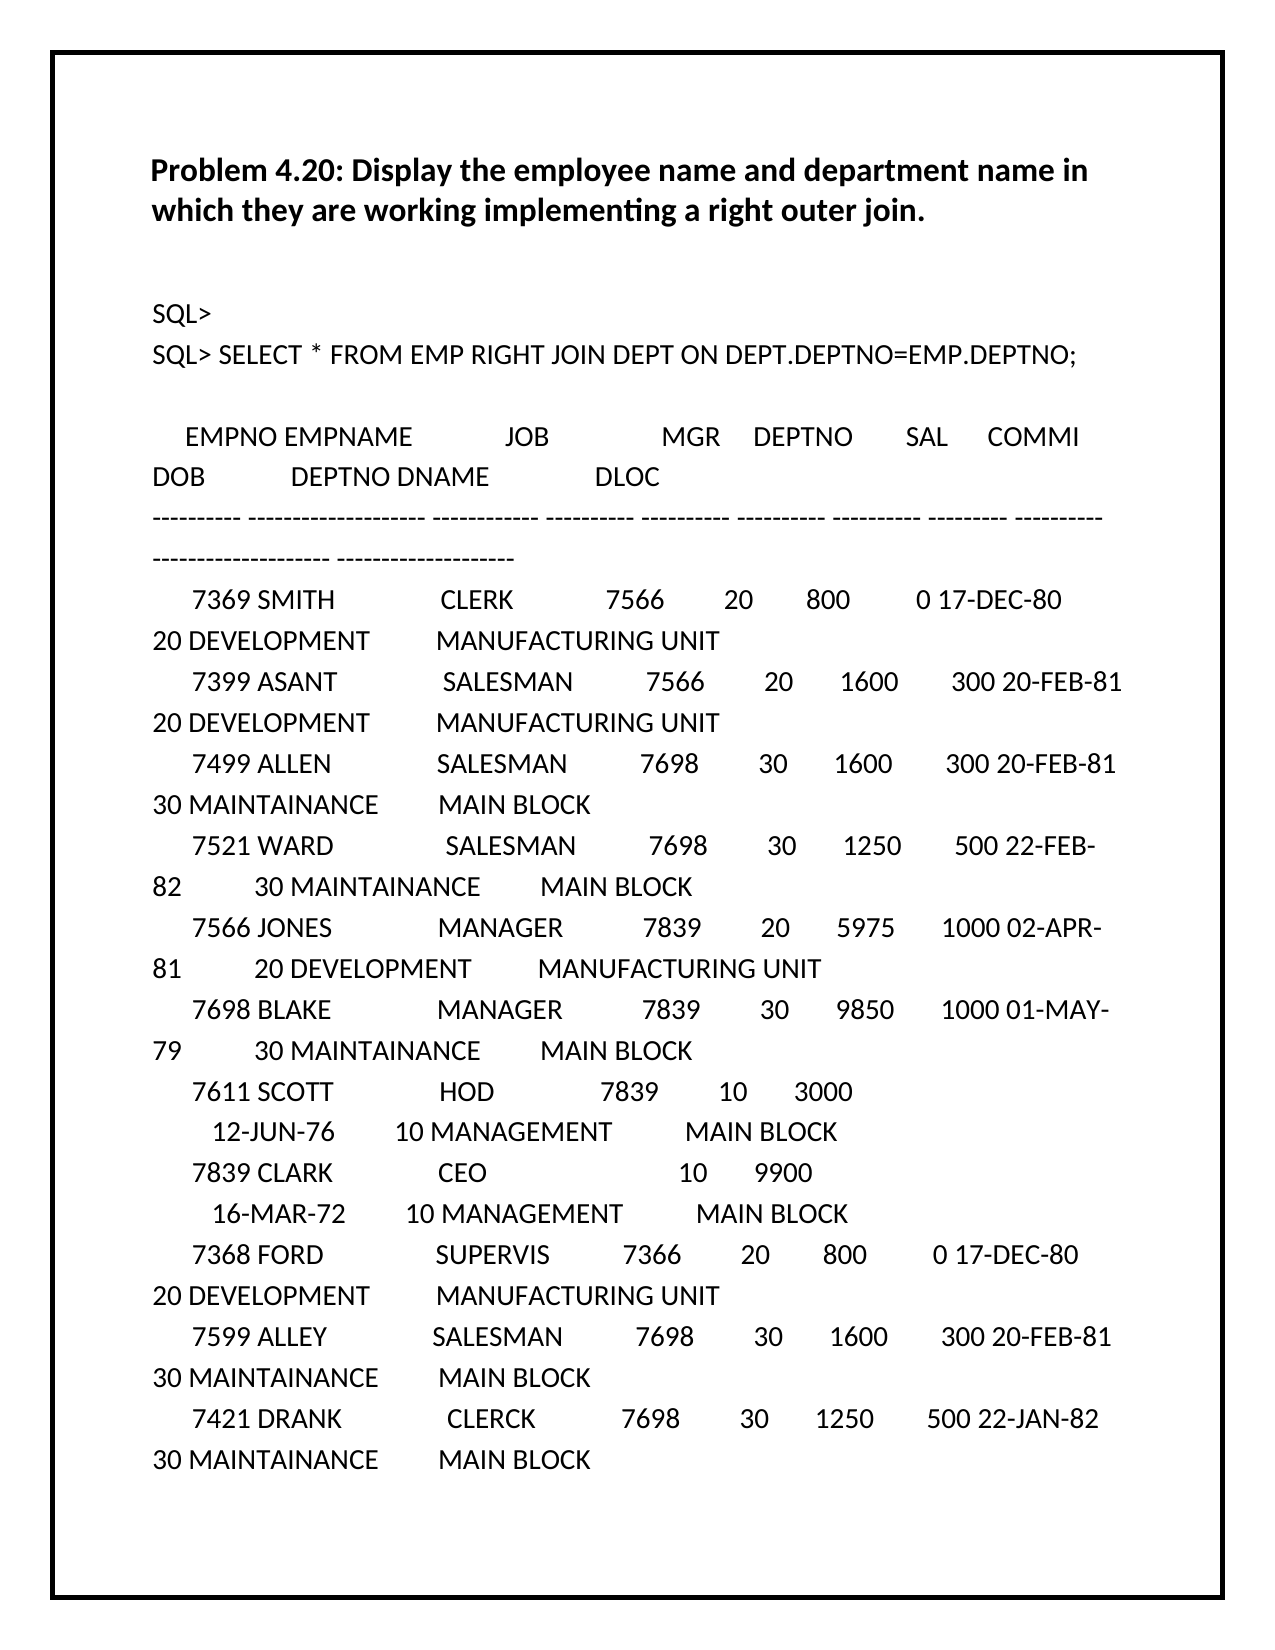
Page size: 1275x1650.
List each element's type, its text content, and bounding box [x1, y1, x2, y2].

text 7399 ASANT SALESMAN 7566 20 1600 300 20-FEB-81 20 DEVELOPMENT MANUFACTURING UNIT [152, 663, 1125, 740]
text SQL> [152, 295, 1125, 330]
text 7369 SMITH CLERK 7566 20 800 0 17-DEC-80 20 DEVELOPMENT MANUFACTURING UNIT [152, 581, 1125, 658]
text 7611 SCOTT HOD 7839 10 3000 [152, 1073, 1125, 1108]
text Problem 4.20: Display the employee name and department name in which they are working implementing a right outer join. [150, 150, 1125, 230]
text 7566 JONES MANAGER 7839 20 5975 1000 02-APR-81 20 DEVELOPMENT MANUFACTURING UNIT [152, 909, 1125, 985]
text 12-JUN-76 10 MANAGEMENT MAIN BLOCK [152, 1113, 1125, 1149]
text 7421 DRANK CLERCK 7698 30 1250 500 22-JAN-82 30 MAINTAINANCE MAIN BLOCK [152, 1400, 1125, 1477]
text 7839 CLARK CEO 10 9900 [152, 1154, 1125, 1190]
text 7499 ALLEN SALESMAN 7698 30 1600 300 20-FEB-81 30 MAINTAINANCE MAIN BLOCK [152, 745, 1125, 822]
text 7368 FORD SUPERVIS 7366 20 800 0 17-DEC-80 20 DEVELOPMENT MANUFACTURING UNIT [152, 1236, 1125, 1313]
text 7698 BLAKE MANAGER 7839 30 9850 1000 01-MAY-79 30 MAINTAINANCE MAIN BLOCK [152, 991, 1125, 1067]
text 7521 WARD SALESMAN 7698 30 1250 500 22-FEB-82 30 MAINTAINANCE MAIN BLOCK [152, 827, 1125, 903]
text 7599 ALLEY SALESMAN 7698 30 1600 300 20-FEB-81 30 MAINTAINANCE MAIN BLOCK [152, 1318, 1125, 1395]
text 16-MAR-72 10 MANAGEMENT MAIN BLOCK [152, 1195, 1125, 1231]
text SQL> SELECT * FROM EMP RIGHT JOIN DEPT ON DEPT.DEPTNO=EMP.DEPTNO; [152, 336, 1125, 371]
text ---------- -------------------- ------------ ---------- ---------- ---------- ---------- --------- ---------- -------------------- -------------------- [152, 499, 1125, 576]
text EMPNO EMPNAME JOB MGR DEPTNO SAL COMMI DOB DEPTNO DNAME DLOC [152, 418, 1125, 494]
